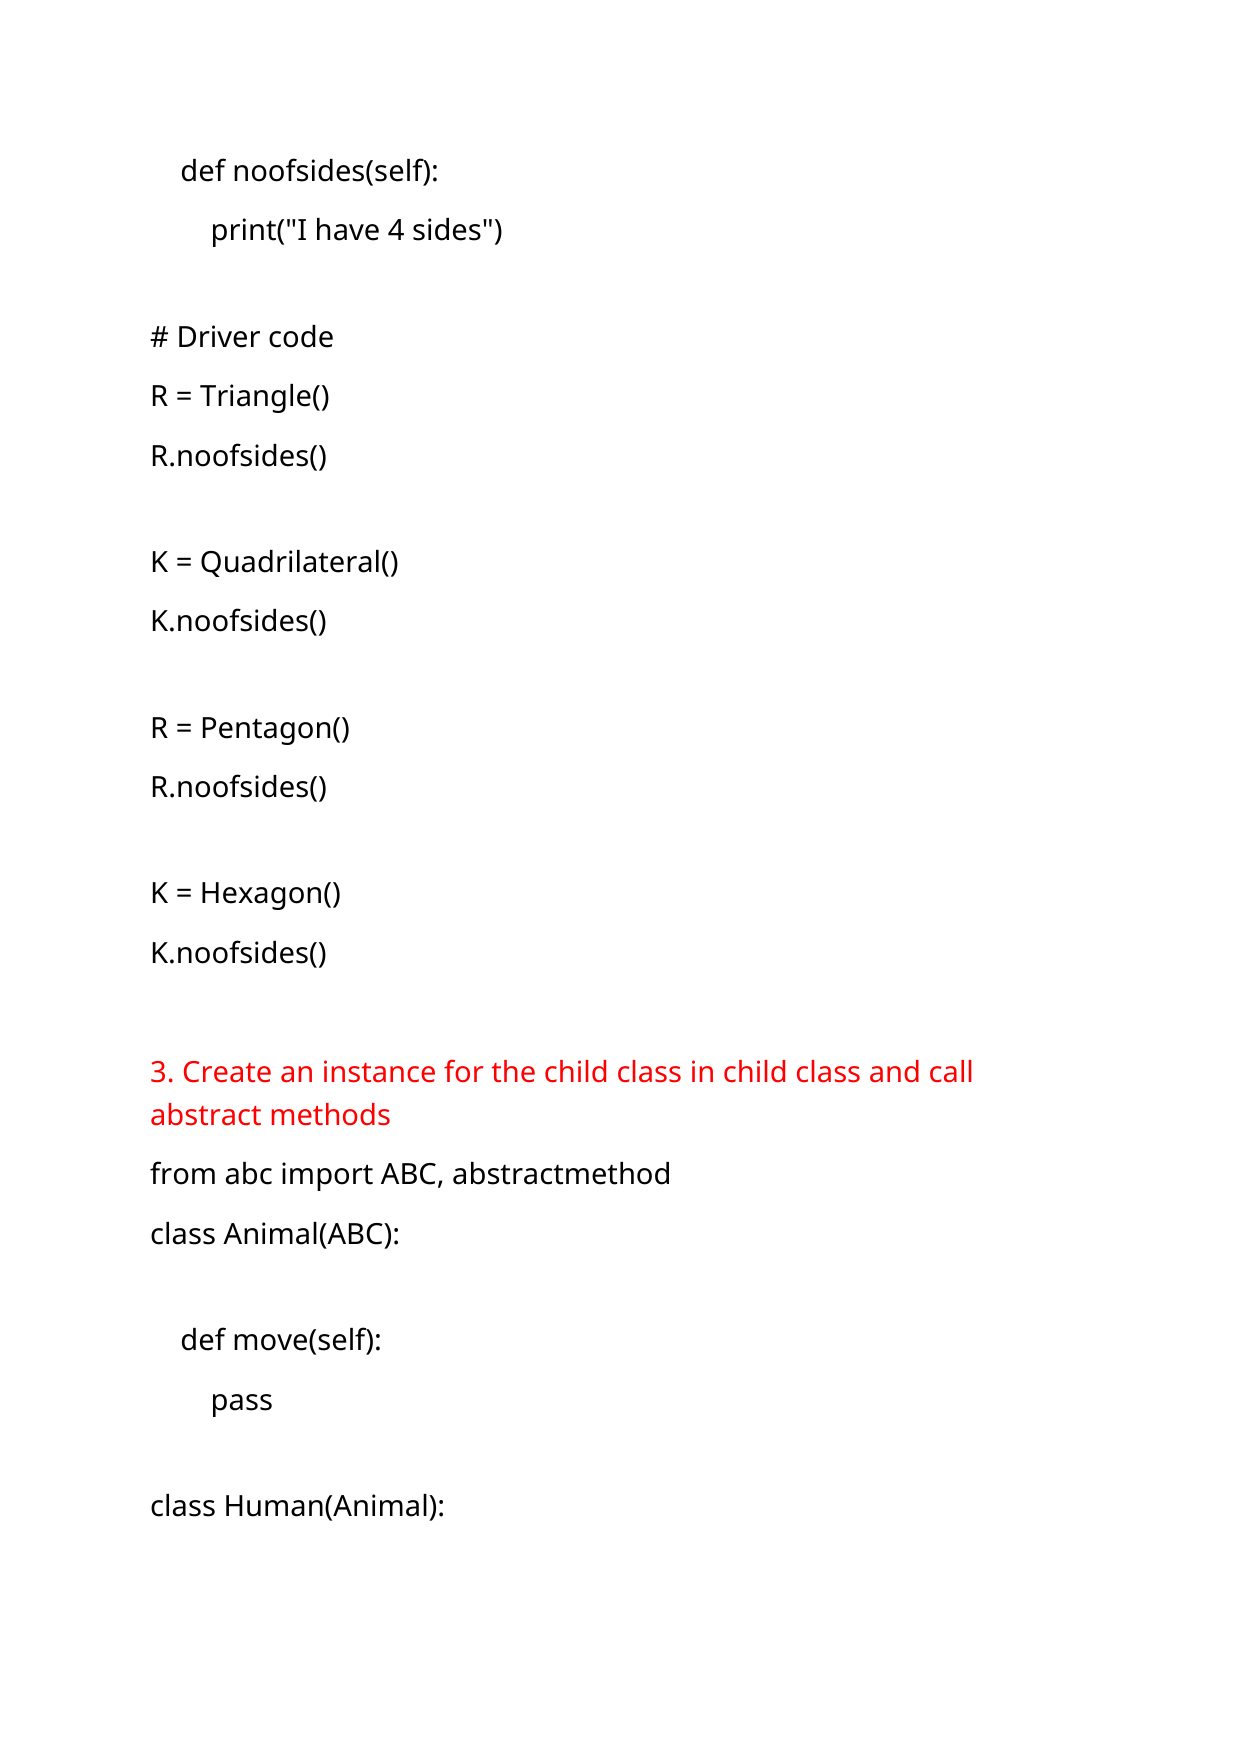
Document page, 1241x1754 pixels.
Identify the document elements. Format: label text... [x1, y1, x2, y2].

text pass [150, 1379, 1090, 1418]
text # Driver code [150, 316, 1090, 356]
text R = Triangle() [150, 375, 1090, 415]
text from abc import ABC, abstractmethod [150, 1153, 1090, 1193]
text K = Hexagon() [150, 873, 1090, 912]
text K.noofsides() [150, 601, 1090, 640]
text def move(self): [150, 1319, 1090, 1359]
text 3. Create an instance for the child class in child class and call abstract methods [150, 1051, 1090, 1134]
text K = Quadrilateral() [150, 541, 1090, 581]
text print("I have 4 sides") [150, 209, 1090, 249]
text R.noofsides() [150, 435, 1090, 474]
text class Animal(ABC): [150, 1213, 1090, 1253]
text R.noofsides() [150, 766, 1090, 806]
text class Human(Animal): [150, 1485, 1090, 1525]
text def noofsides(self): [150, 150, 1090, 190]
text R = Pentagon() [150, 707, 1090, 747]
text K.noofsides() [150, 932, 1090, 972]
